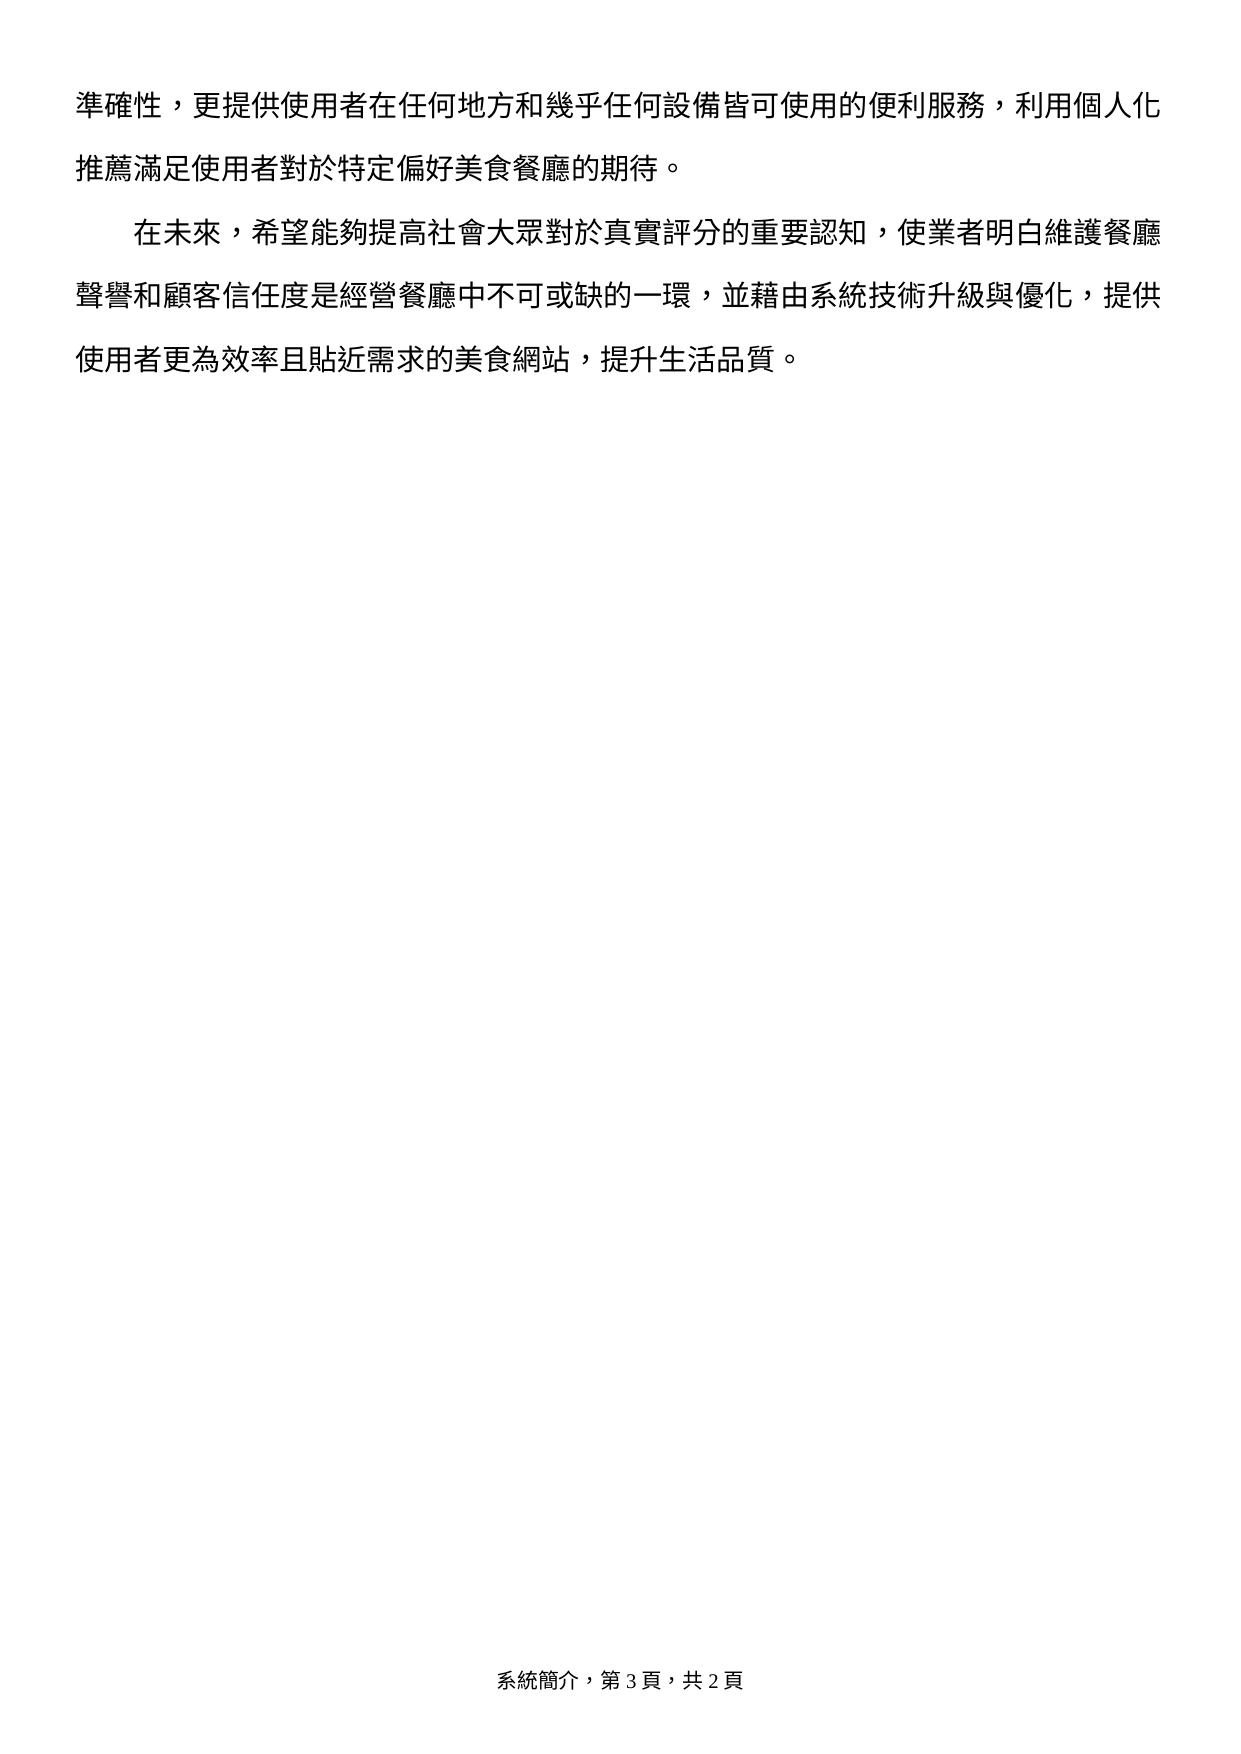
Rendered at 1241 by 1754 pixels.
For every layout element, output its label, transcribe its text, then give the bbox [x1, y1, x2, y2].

text 「評星宇宙」透過新的評分機制與個人化的評分標準，不僅提升評價的客觀性與準確性，更提供使用者在任何地方和幾乎任何設備皆可使用的便利服務，利用個人化推薦滿足使用者對於特定偏好美食餐廳的期待。 [75, 82, 1165, 188]
text 在未來，希望能夠提高社會大眾對於真實評分的重要認知，使業者明白維護餐廳聲譽和顧客信任度是經營餐廳中不可或缺的一環，並藉由系統技術升級與優化，提供使用者更為效率且貼近需求的美食網站，提升生活品質。 [75, 209, 1165, 378]
